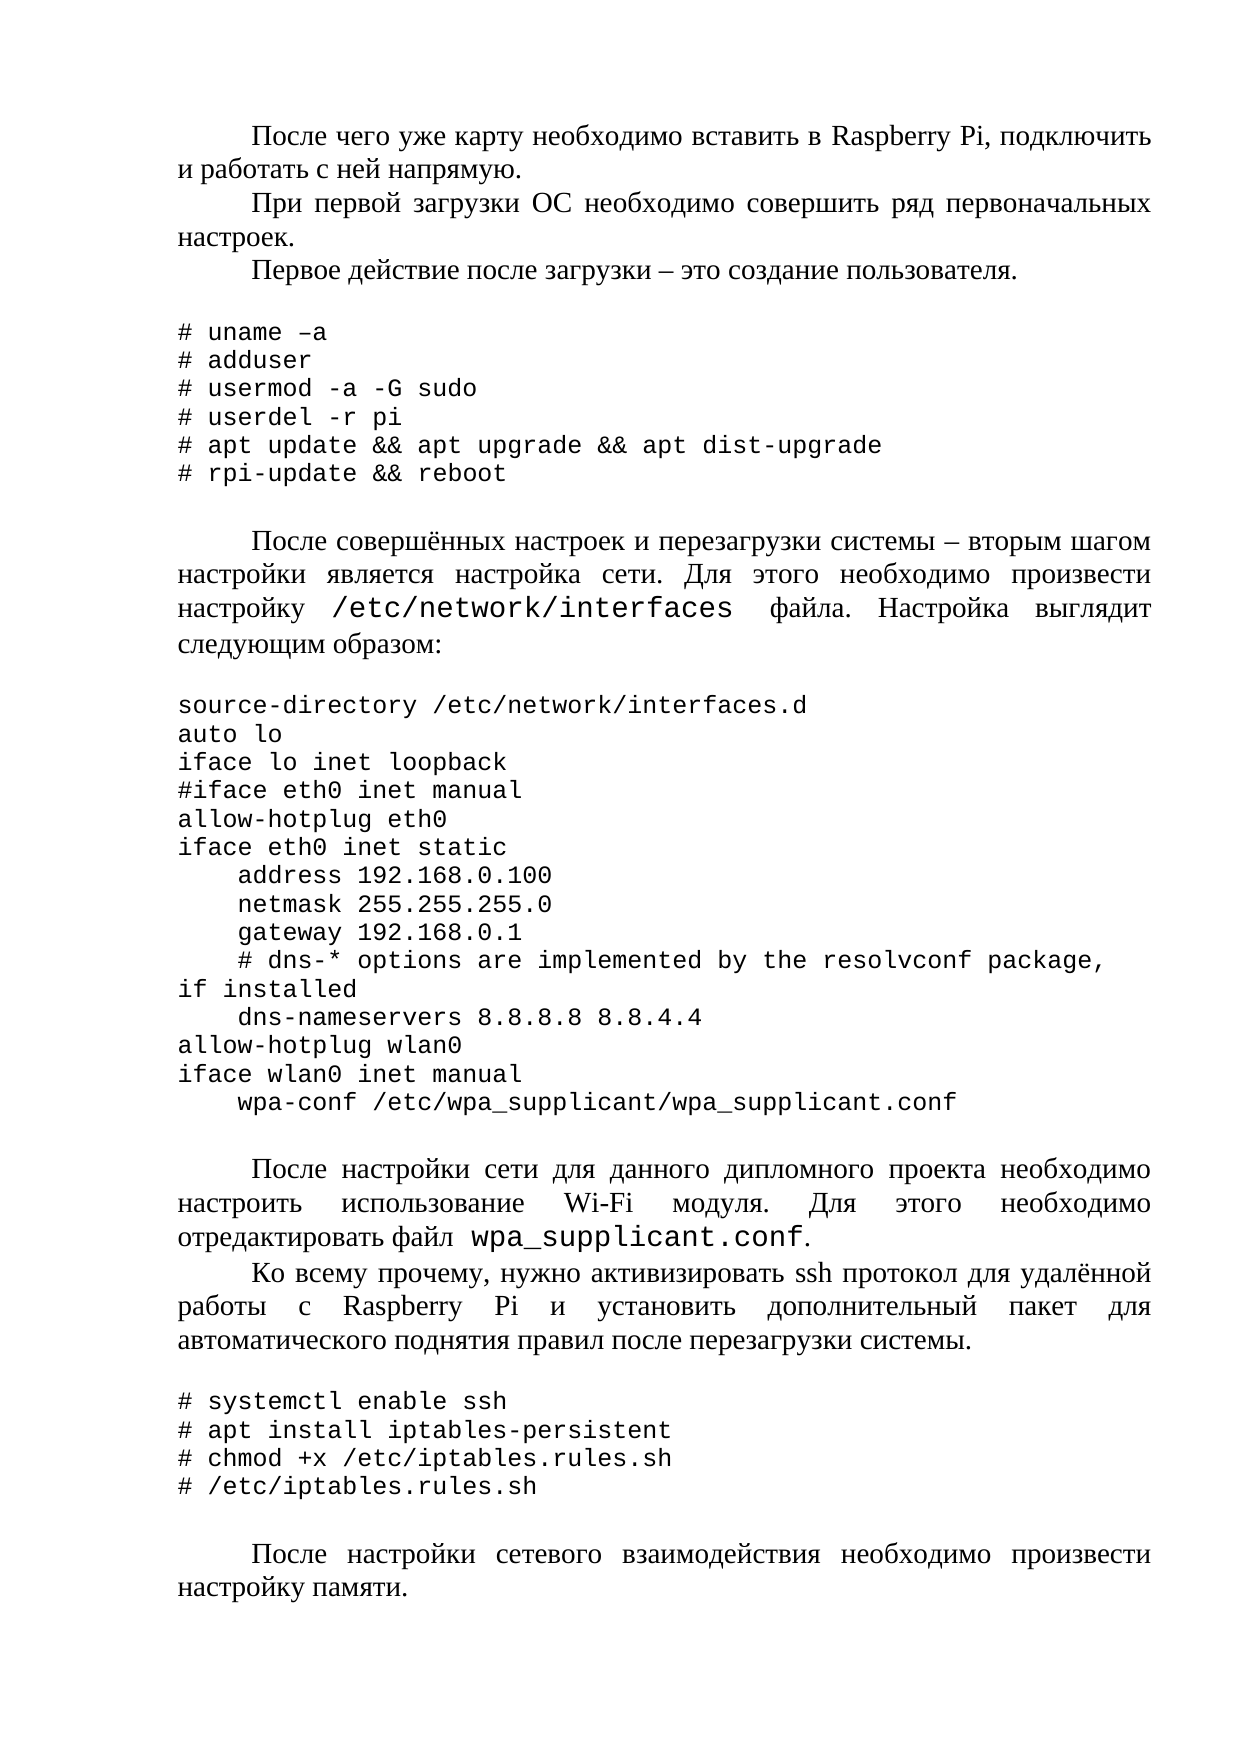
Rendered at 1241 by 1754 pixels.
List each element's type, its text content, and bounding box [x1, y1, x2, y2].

text allow-hotplug eth0 [177, 806, 1152, 835]
text # /etc/iptables.rules.sh [177, 1474, 1152, 1502]
text allow-hotplug wlan0 [177, 1033, 1152, 1061]
text # usermod -a -G sudo [177, 376, 1152, 404]
text # rpi-update && reboot [177, 461, 1152, 489]
text После совершённых настроек и перезагрузки системы – вторым шагом настройки является настройка сети. Для этого необходимо произвести настройку /etc/network/interfaces файла. Настройка выглядит следующим образом: [177, 523, 1152, 659]
text iface wlan0 inet manual [177, 1061, 1152, 1090]
text gateway 192.168.0.1 [177, 920, 1152, 948]
text # adduser [177, 348, 1152, 376]
text # dns-* options are implemented by the resolvconf package, if installed [177, 948, 1152, 1005]
text dns-nameservers 8.8.8.8 8.8.4.4 [177, 1005, 1152, 1033]
text #iface eth0 inet manual [177, 778, 1152, 806]
text source-directory /etc/network/interfaces.d [177, 693, 1152, 721]
text После чего уже карту необходимо вставить в Raspberry Pi, подключить и работать с ней напрямую. [177, 118, 1152, 185]
text address 192.168.0.100 [177, 863, 1152, 891]
text # systemctl enable ssh [177, 1389, 1152, 1417]
text netmask 255.255.255.0 [177, 891, 1152, 920]
text После настройки сети для данного дипломного проекта необходимо настроить использование Wi-Fi модуля. Для этого необходимо отредактировать файл wpa_supplicant.conf. [177, 1152, 1152, 1255]
text Ко всему прочему, нужно активизировать ssh протокол для удалённой работы с Raspberry Pi и установить дополнительный пакет для автоматического поднятия правил после перезагрузки системы. [177, 1255, 1152, 1355]
text auto lo [177, 721, 1152, 750]
text # apt update && apt upgrade && apt dist-upgrade [177, 433, 1152, 461]
text После настройки сетевого взаимодействия необходимо произвести настройку памяти. [177, 1536, 1152, 1603]
text wpa-conf /etc/wpa_supplicant/wpa_supplicant.conf [177, 1090, 1152, 1118]
text # uname –a [177, 319, 1152, 348]
text При первой загрузки ОС необходимо совершить ряд первоначальных настроек. [177, 185, 1152, 252]
text iface eth0 inet static [177, 835, 1152, 863]
text iface lo inet loopback [177, 750, 1152, 778]
text # apt install iptables-persistent [177, 1417, 1152, 1446]
text # chmod +x /etc/iptables.rules.sh [177, 1446, 1152, 1474]
text Первое действие после загрузки – это создание пользователя. [177, 252, 1152, 286]
text # userdel -r pi [177, 404, 1152, 433]
